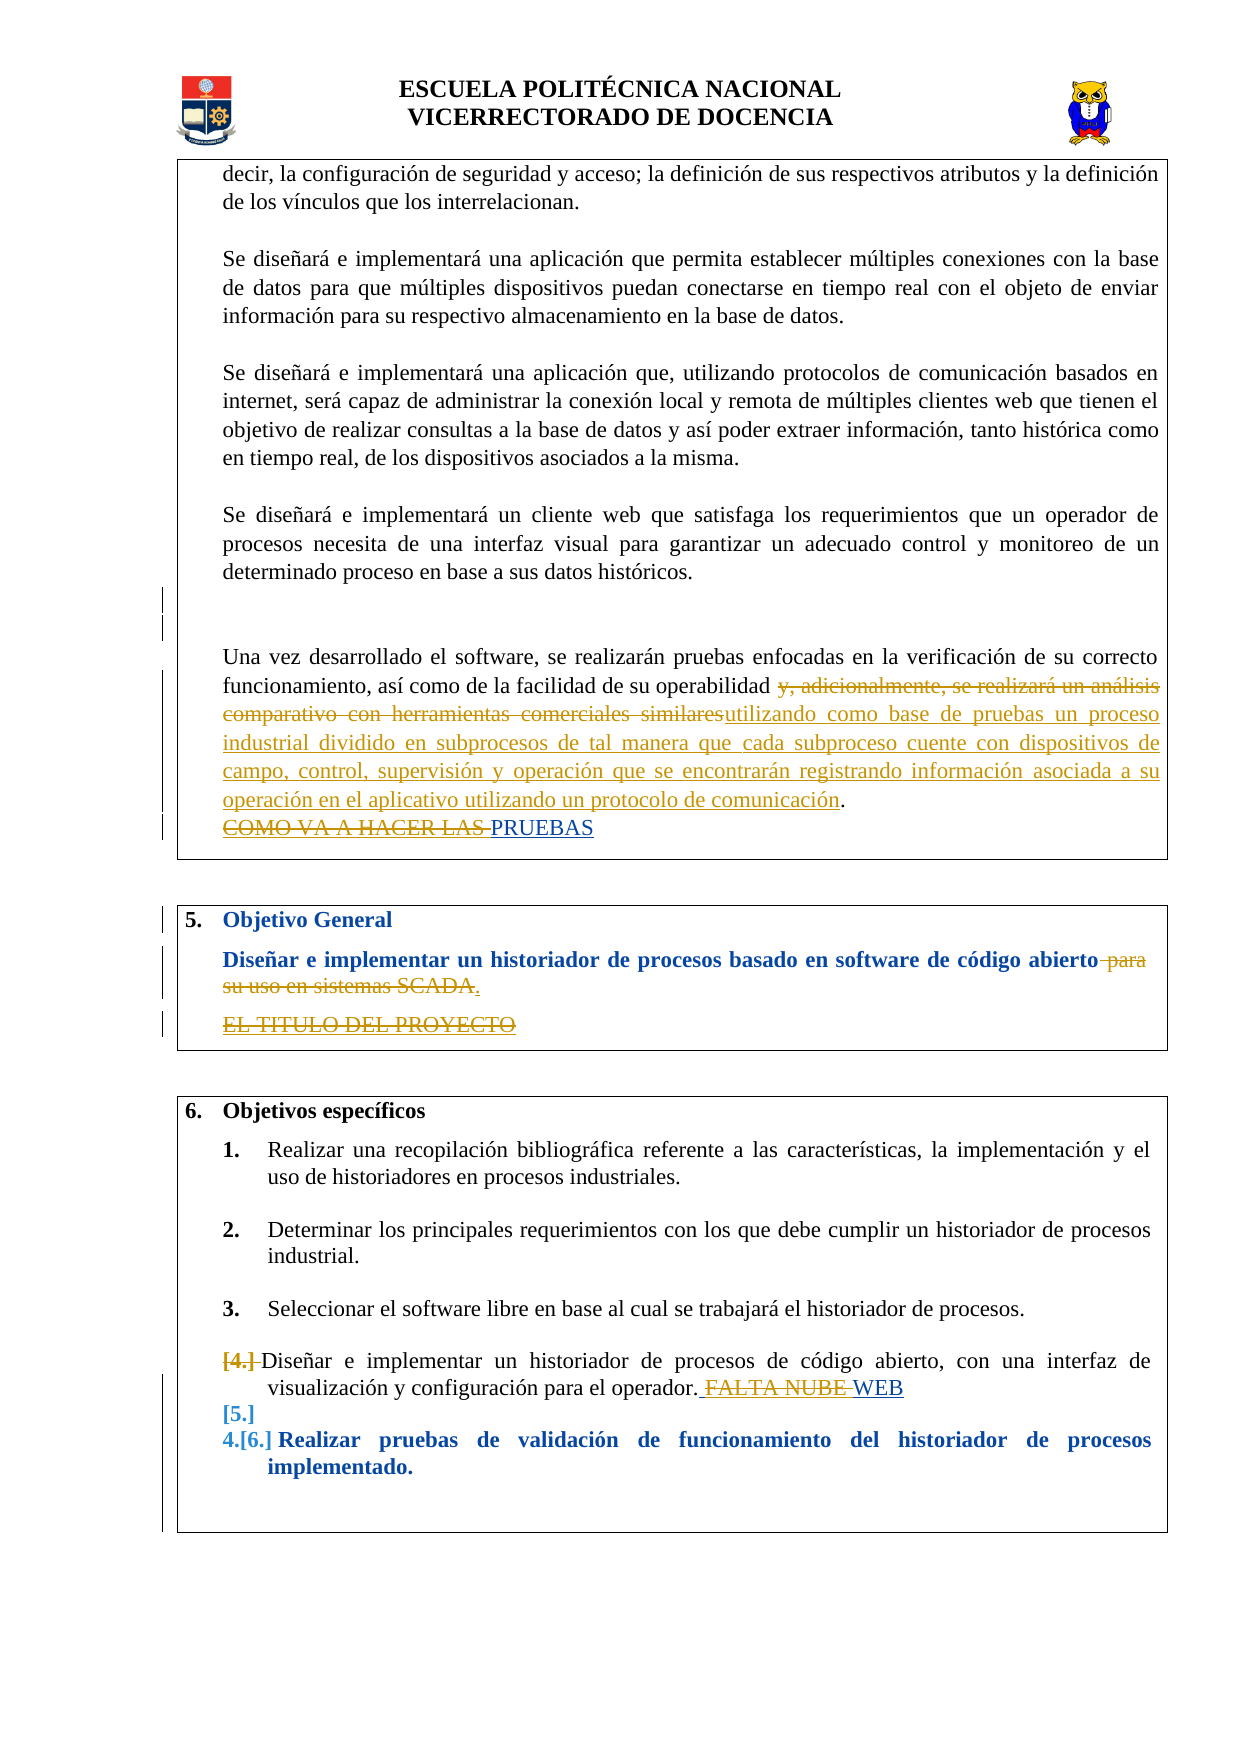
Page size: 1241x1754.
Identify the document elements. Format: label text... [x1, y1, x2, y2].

table_header Objetivo General Diseñar e implementar un historiador de procesos basado en software de código abierto [178, 906, 1167, 1050]
picture [173, 73, 239, 147]
table_header Objetivos específicos Realizar una recopilación bibliográfica referente a las características, la implementación y el uso de historiadores en procesos industriales. Determinar los principales requerimientos con los que debe cumplir un historiador de procesos industrial. Seleccionar el software libre en base al cual se trabajará el historiador de procesos. Diseñar e implementar un historiador de procesos de código abierto, con una interfaz de visualización y configuración para el operador. Realizar pruebas de validación de funcionamiento del historiador de procesos implementado. [178, 1097, 1167, 1532]
